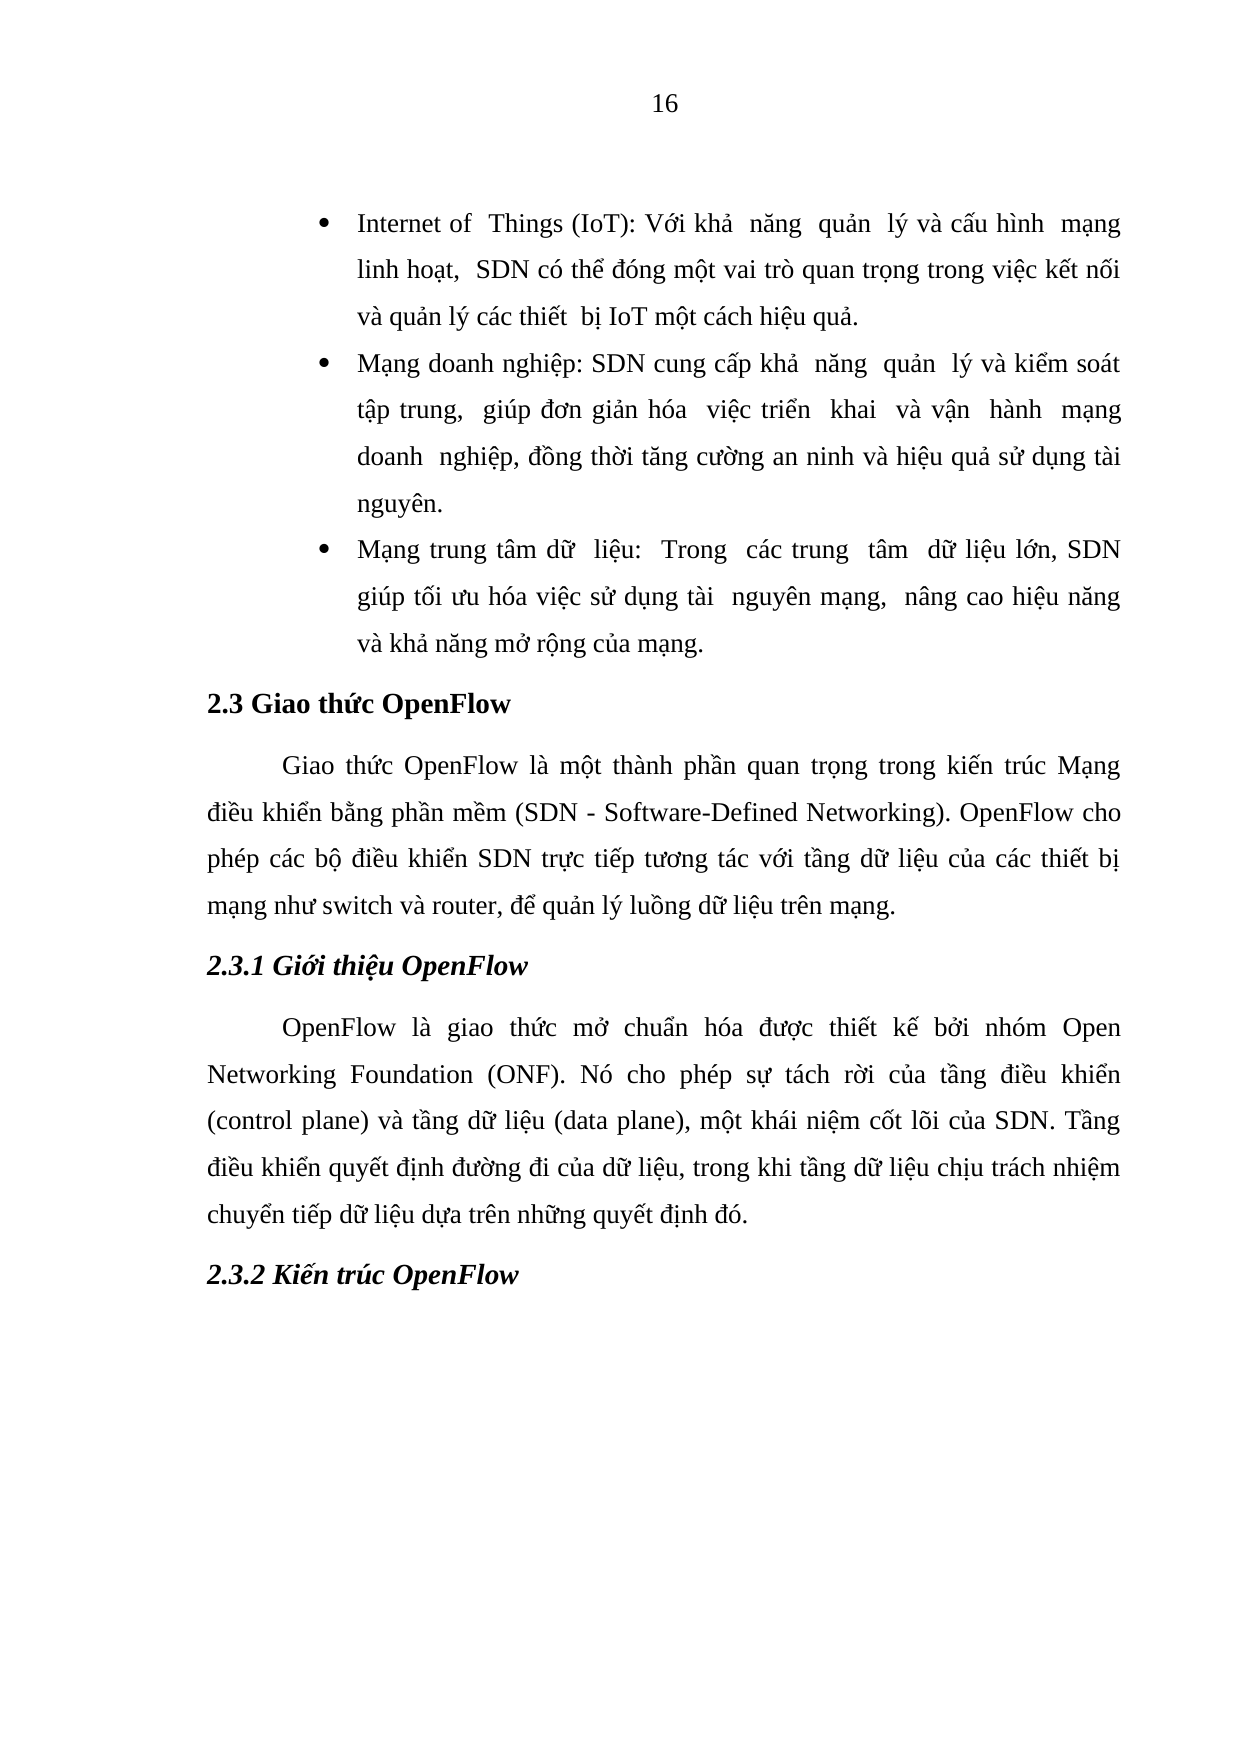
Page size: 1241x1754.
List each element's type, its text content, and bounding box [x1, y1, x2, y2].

text Giao thức OpenFlow là một thành phần quan trọng trong kiến trúc Mạng điều khiển bằng phần mềm (SDN - Software-Defined Networking). OpenFlow cho phép các bộ điều khiển SDN trực tiếp tương tác với tầng dữ liệu của các thiết bị mạng như switch và router, để quản lý luồng dữ liệu trên mạng. [207, 749, 1122, 920]
subtitle Giao thức OpenFlow [207, 686, 1122, 720]
list Mạng trung tâm dữ liệu: Trong các trung tâm dữ liệu lớn, SDN giúp tối ưu hóa việc sử dụng tài nguyên mạng, nâng cao hiệu năng và khả năng mở rộng của mạng. [319, 534, 1122, 658]
subtitle Kiến trúc OpenFlow [207, 1257, 1122, 1290]
text OpenFlow là giao thức mở chuẩn hóa được thiết kế bởi nhóm Open Networking Foundation (ONF). Nó cho phép sự tách rời của tầng điều khiển (control plane) và tầng dữ liệu (data plane), một khái niệm cốt lõi của SDN. Tầng điều khiển quyết định đường đi của dữ liệu, trong khi tầng dữ liệu chịu trách nhiệm chuyển tiếp dữ liệu dựa trên những quyết định đó. [207, 1011, 1122, 1229]
list Internet of Things (IoT): Với khả năng quản lý và cấu hình mạng linh hoạt, SDN có thể đóng một vai trò quan trọng trong việc kết nối và quản lý các thiết bị IoT một cách hiệu quả. [319, 207, 1122, 331]
list Mạng doanh nghiệp: SDN cung cấp khả năng quản lý và kiểm soát tập trung, giúp đơn giản hóa việc triển khai và vận hành mạng doanh nghiệp, đồng thời tăng cường an ninh và hiệu quả sử dụng tài nguyên. [319, 347, 1122, 518]
subtitle Giới thiệu OpenFlow [207, 948, 1122, 982]
